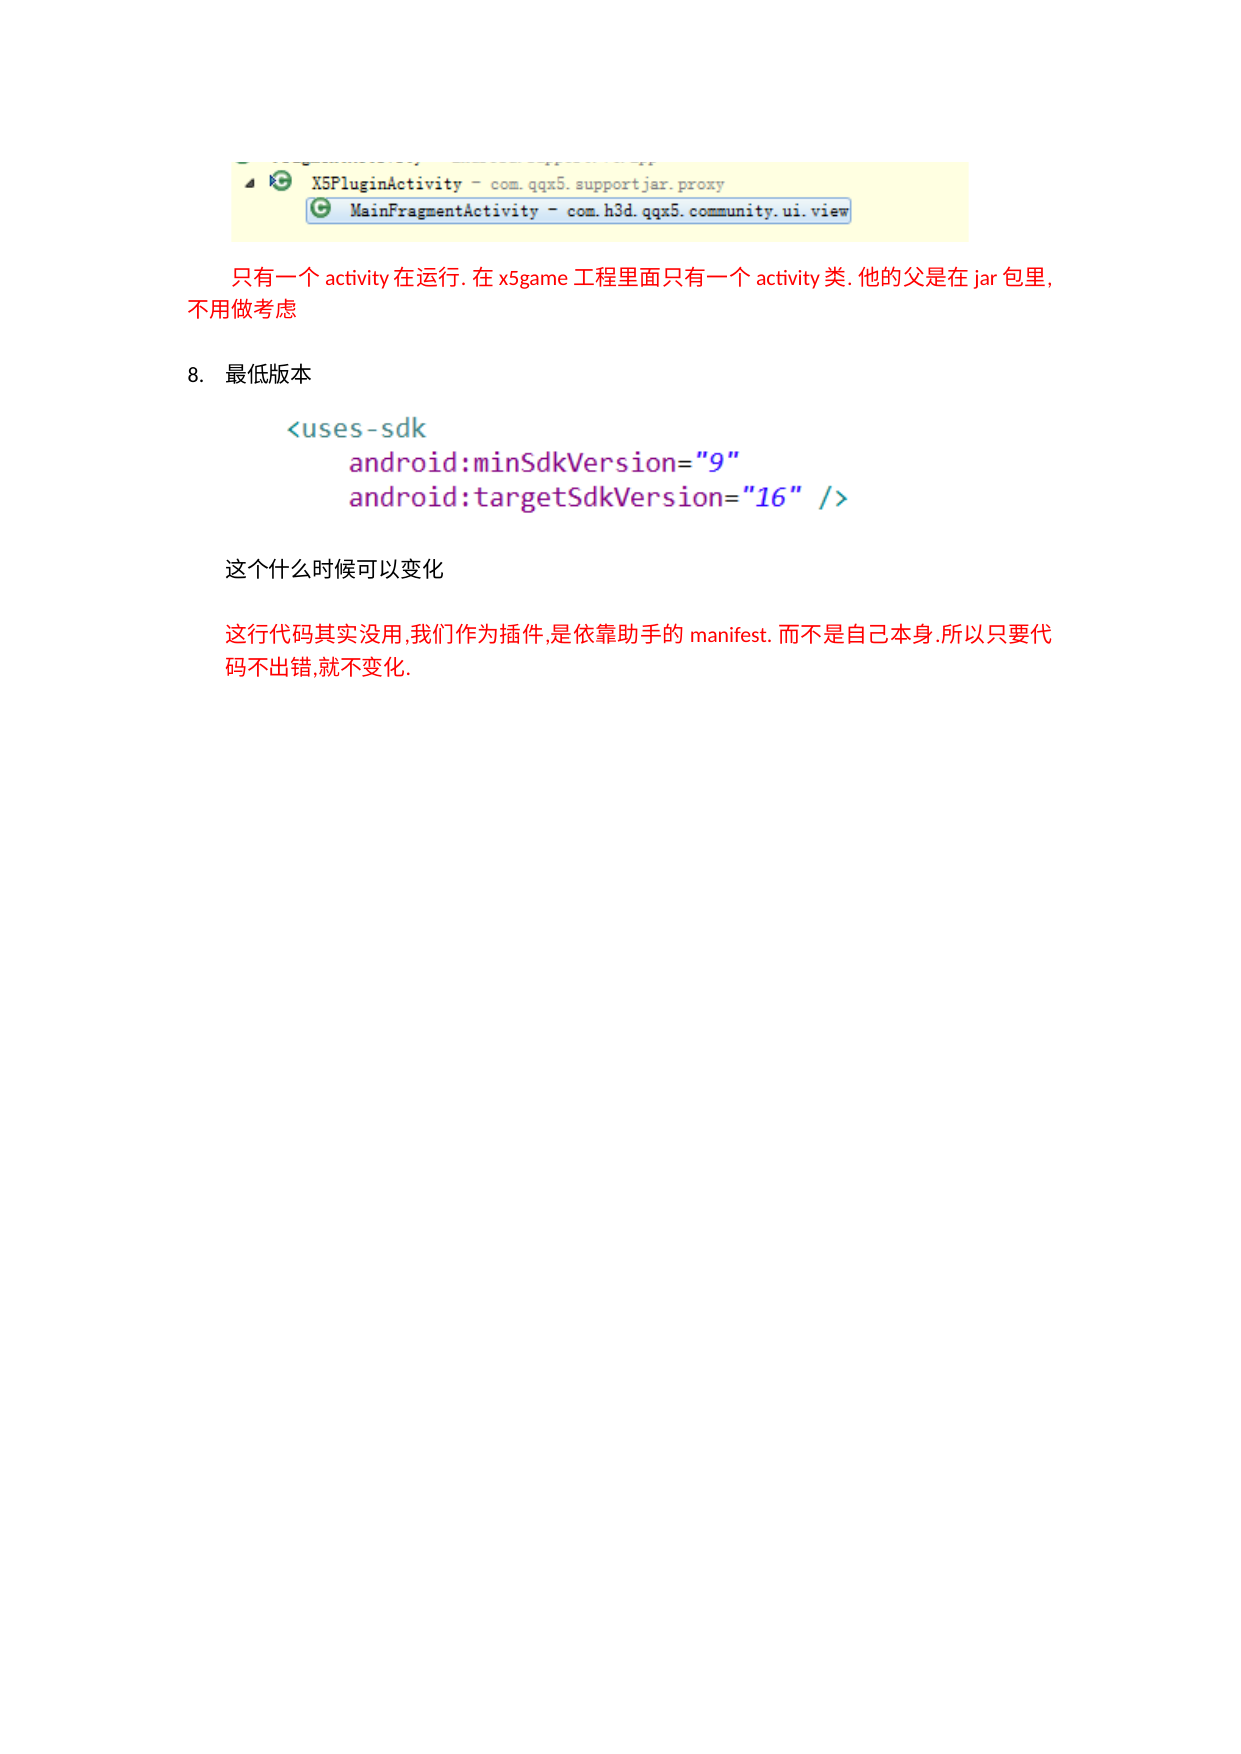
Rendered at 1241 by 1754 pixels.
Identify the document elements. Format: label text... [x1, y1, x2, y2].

list 这行代码其实没用,我们作为插件,是依靠助手的manifest. 而不是自己本身.所以只要代码不出错,就不变化. [225, 617, 1053, 682]
picture [231, 162, 969, 242]
picture [225, 389, 985, 538]
list 只有一个activity在运行. 在x5game工程里面只有一个activity类. 他的父是在jar包里,不用做考虑 [187, 259, 1053, 324]
list 这个什么时候可以变化 [225, 552, 1053, 584]
list 最低版本 [187, 357, 1053, 389]
